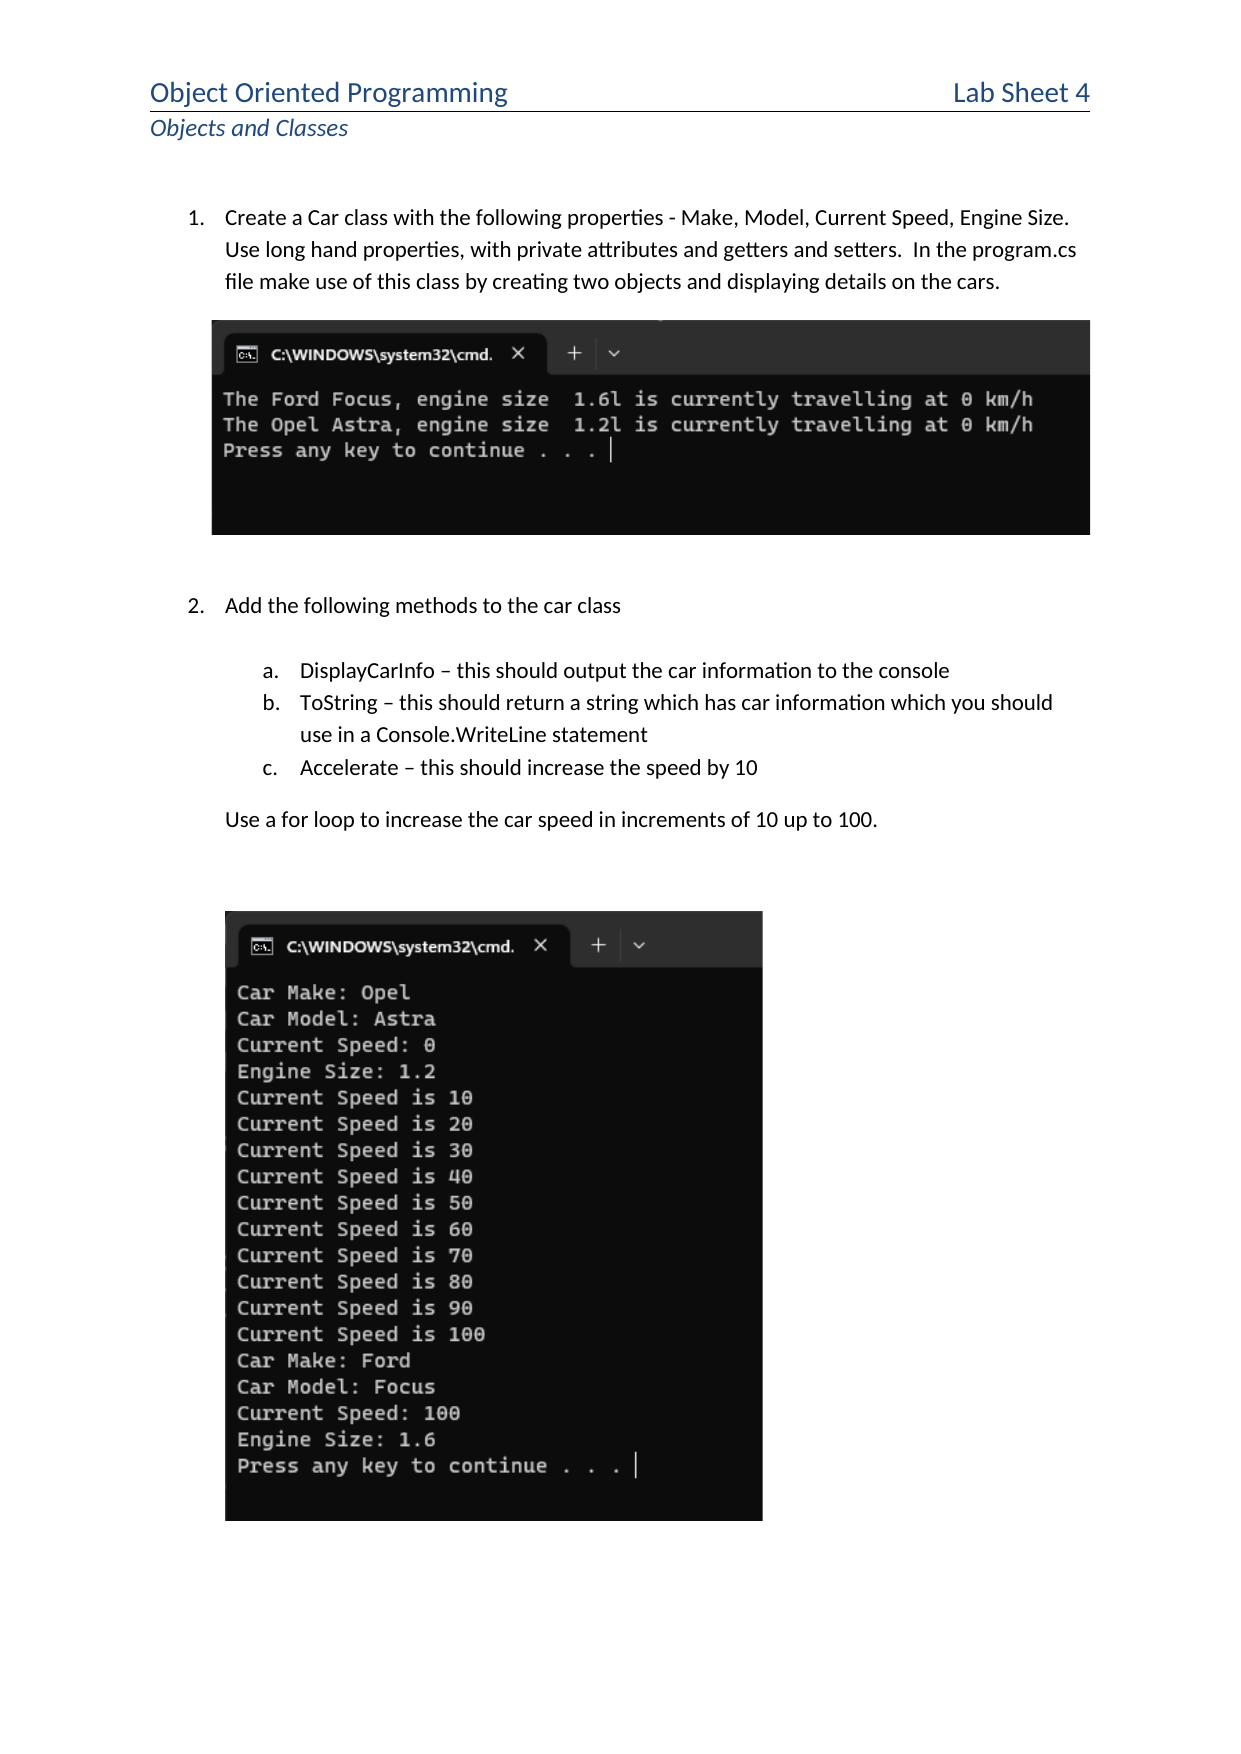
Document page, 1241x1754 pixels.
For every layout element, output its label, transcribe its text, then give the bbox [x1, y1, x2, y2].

list Create a Car class with the following properties - Make, Model, Current Speed, Engine Size. Use long hand properties, with private attributes and getters and setters. In the program.cs file make use of this class by creating two objects and displaying details on the cars. [187, 203, 1090, 295]
picture [211, 320, 1091, 535]
picture [225, 911, 763, 1521]
list Accelerate – this should increase the speed by 10 [262, 753, 1090, 781]
text Use a for loop to increase the car speed in increments of 10 up to 100. [225, 806, 1090, 834]
list Add the following methods to the car class [187, 592, 1090, 620]
list DisplayCarInfo – this should output the car information to the console [262, 656, 1090, 684]
list ToString – this should return a string which has car information which you should use in a Console.WriteLine statement [262, 688, 1090, 748]
